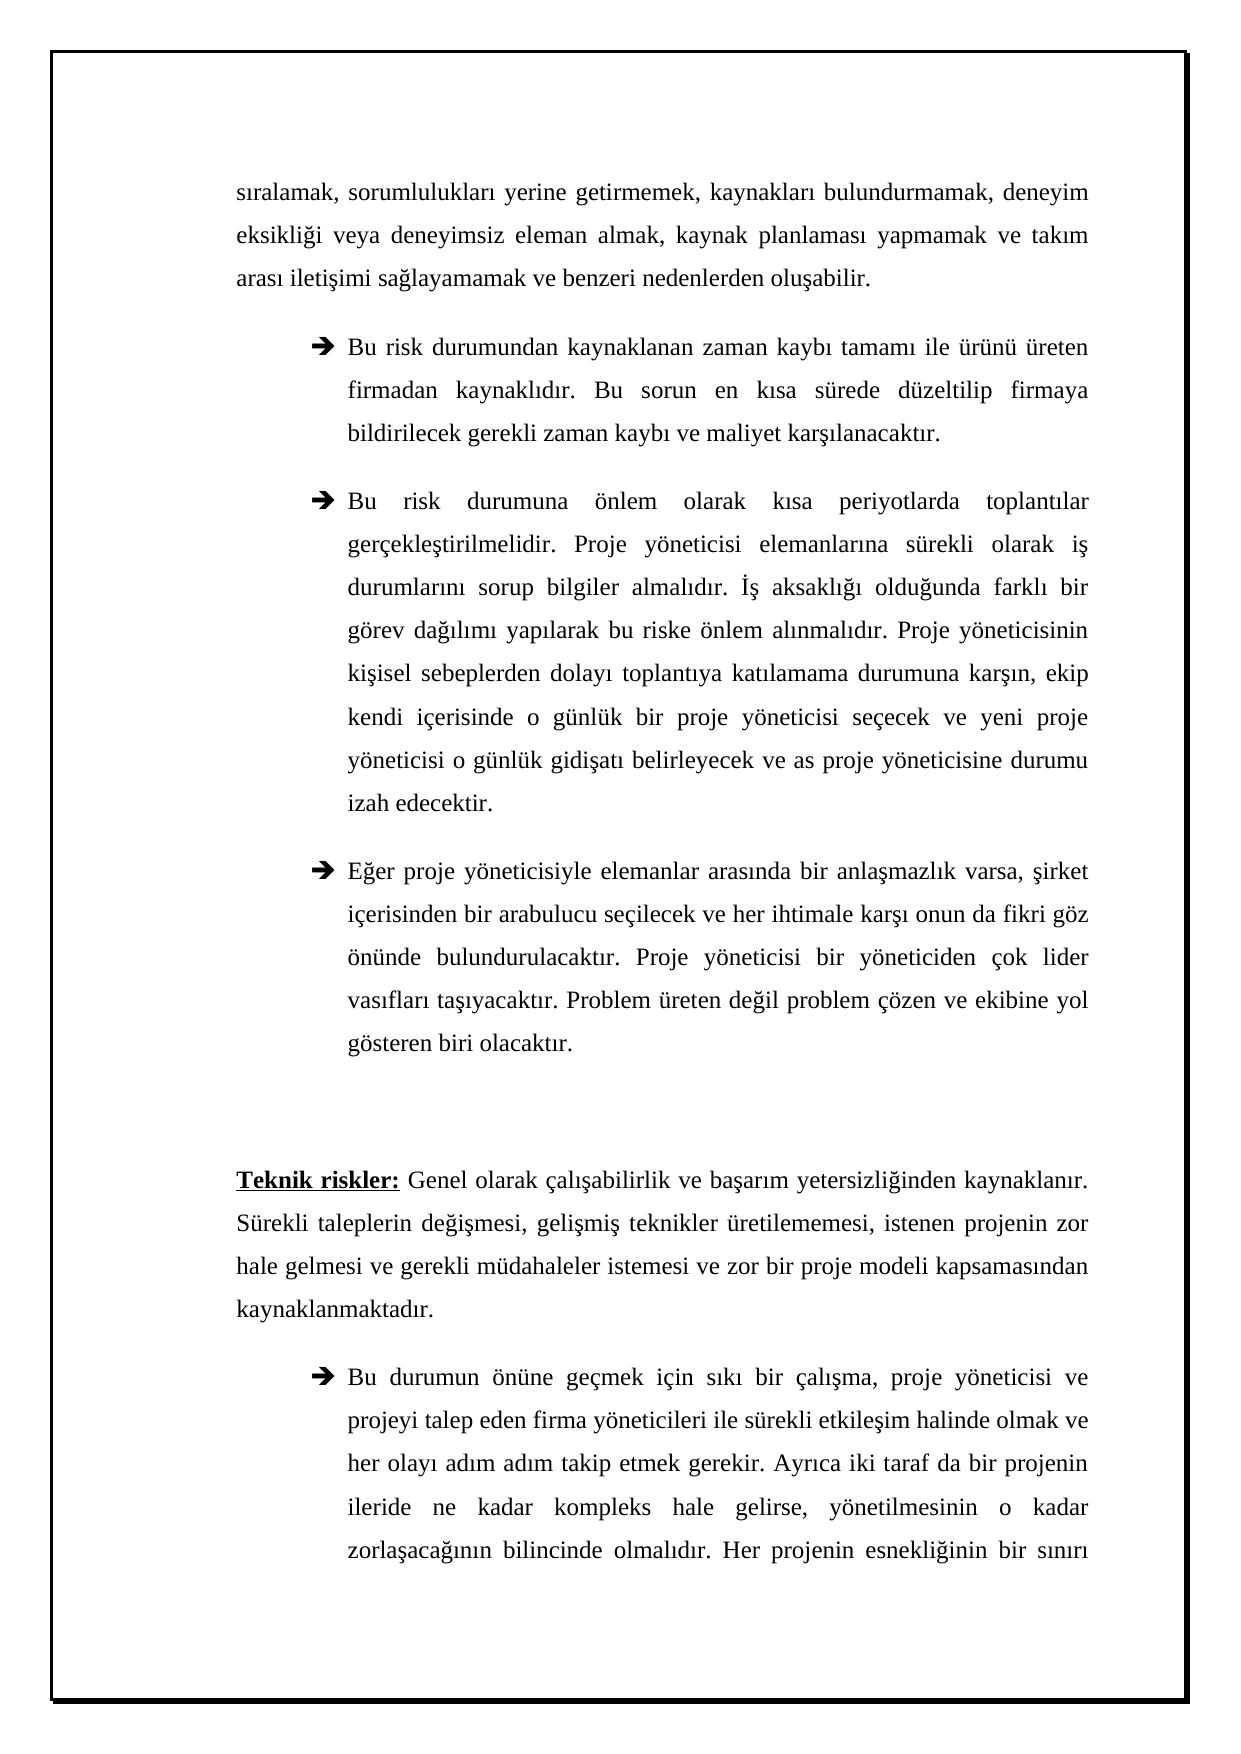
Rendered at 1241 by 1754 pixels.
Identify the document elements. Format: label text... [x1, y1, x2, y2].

list Bu risk durumuna önlem olarak kısa periyotlarda toplantılar gerçekleştirilmelidir. Proje yöneticisi elemanlarına sürekli olarak iş durumlarını sorup bilgiler almalıdır. İş aksaklığı olduğunda farklı bir görev dağılımı yapılarak bu riske önlem alınmalıdır. Proje yöneticisinin kişisel sebeplerden dolayı toplantıya katılamama durumuna karşın, ekip kendi içerisinde o günlük bir proje yöneticisi seçecek ve yeni proje yöneticisi o günlük gidişatı belirleyecek ve as proje yöneticisine durumu izah edecektir. [310, 486, 1089, 817]
list Bu risk durumundan kaynaklanan zaman kaybı tamamı ile ürünü üreten firmadan kaynaklıdır. Bu sorun en kısa sürede düzeltilip firmaya bildirilecek gerekli zaman kaybı ve maliyet karşılanacaktır. [310, 332, 1089, 447]
text Teknik riskler: Genel olarak çalışabilirlik ve başarım yetersizliğinden kaynaklanır. Sürekli taleplerin değişmesi, gelişmiş teknikler üretilememesi, istenen projenin zor hale gelmesi ve gerekli müdahaleler istemesi ve zor bir proje modeli kapsamasından kaynaklanmaktadır. [236, 1165, 1089, 1323]
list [310, 1362, 1089, 1563]
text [236, 177, 1089, 292]
list Eğer proje yöneticisiyle elemanlar arasında bir anlaşmazlık varsa, şirket içerisinden bir arabulucu seçilecek ve her ihtimale karşı onun da fikri göz önünde bulundurulacaktır. Proje yöneticisi bir yöneticiden çok lider vasıfları taşıyacaktır. Problem üreten değil problem çözen ve ekibine yol gösteren biri olacaktır. [310, 856, 1089, 1057]
